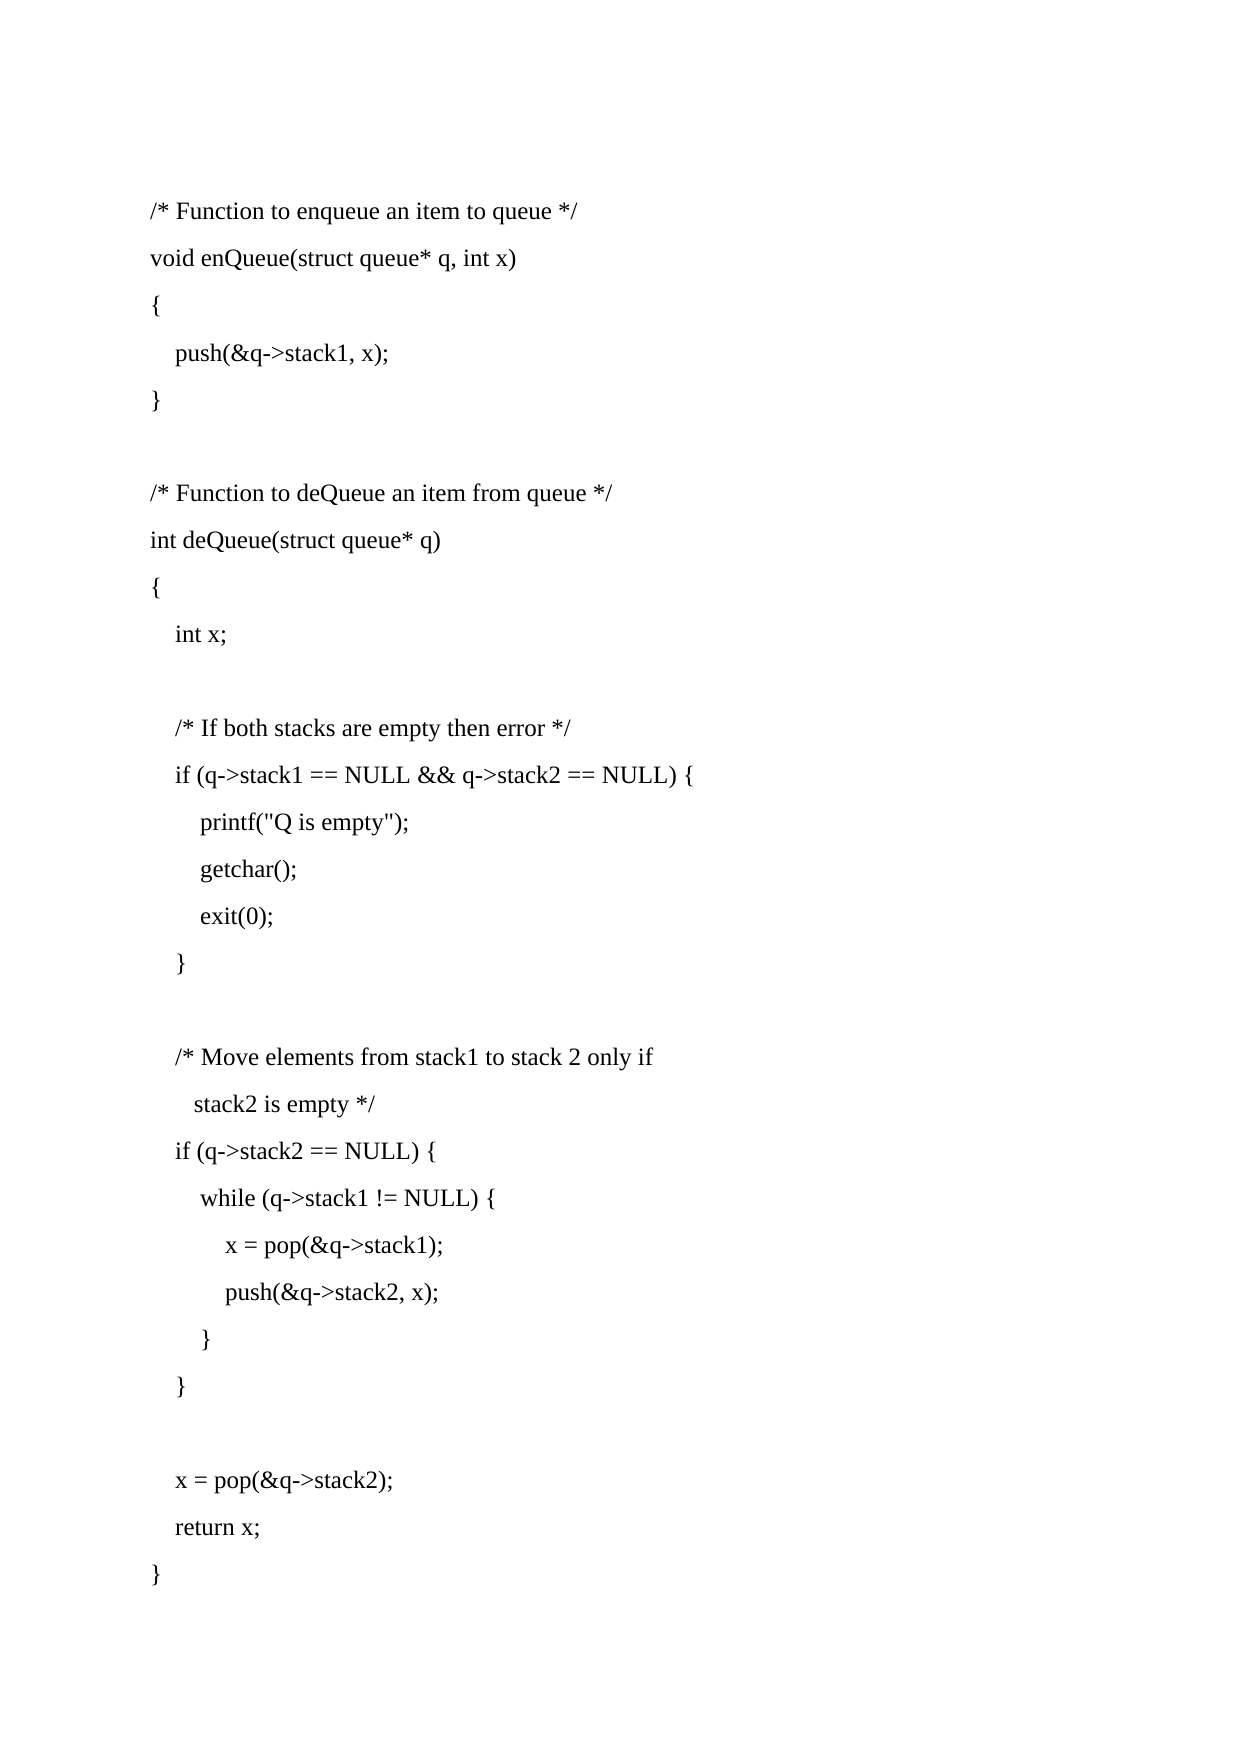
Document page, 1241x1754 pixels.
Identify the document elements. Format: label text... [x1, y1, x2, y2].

text } [150, 1324, 1090, 1353]
text x = pop(&q->stack2); [150, 1465, 1090, 1493]
text stack2 is empty */ [150, 1089, 1090, 1117]
text if (q->stack2 == NULL) { [150, 1136, 1090, 1164]
text /* If both stacks are empty then error */ [150, 713, 1090, 742]
text } [150, 1371, 1090, 1400]
text int x; [150, 619, 1090, 648]
text while (q->stack1 != NULL) { [150, 1183, 1090, 1212]
text int deQueue(struct queue* q) [150, 525, 1090, 554]
text /* Move elements from stack1 to stack 2 only if [150, 1042, 1090, 1070]
text } [150, 948, 1090, 977]
text void enQueue(struct queue* q, int x) [150, 243, 1090, 272]
text exit(0); [150, 901, 1090, 930]
text { [150, 291, 1090, 319]
text push(&q->stack2, x); [150, 1277, 1090, 1306]
text { [150, 572, 1090, 601]
text printf("Q is empty"); [150, 807, 1090, 836]
text getchar(); [150, 854, 1090, 883]
text /* Function to enqueue an item to queue */ [150, 196, 1090, 225]
text return x; [150, 1512, 1090, 1541]
text push(&q->stack1, x); [150, 338, 1090, 366]
text } [150, 385, 1090, 413]
text /* Function to deQueue an item from queue */ [150, 478, 1090, 507]
text } [150, 1559, 1090, 1588]
text if (q->stack1 == NULL && q->stack2 == NULL) { [150, 760, 1090, 789]
text x = pop(&q->stack1); [150, 1230, 1090, 1259]
